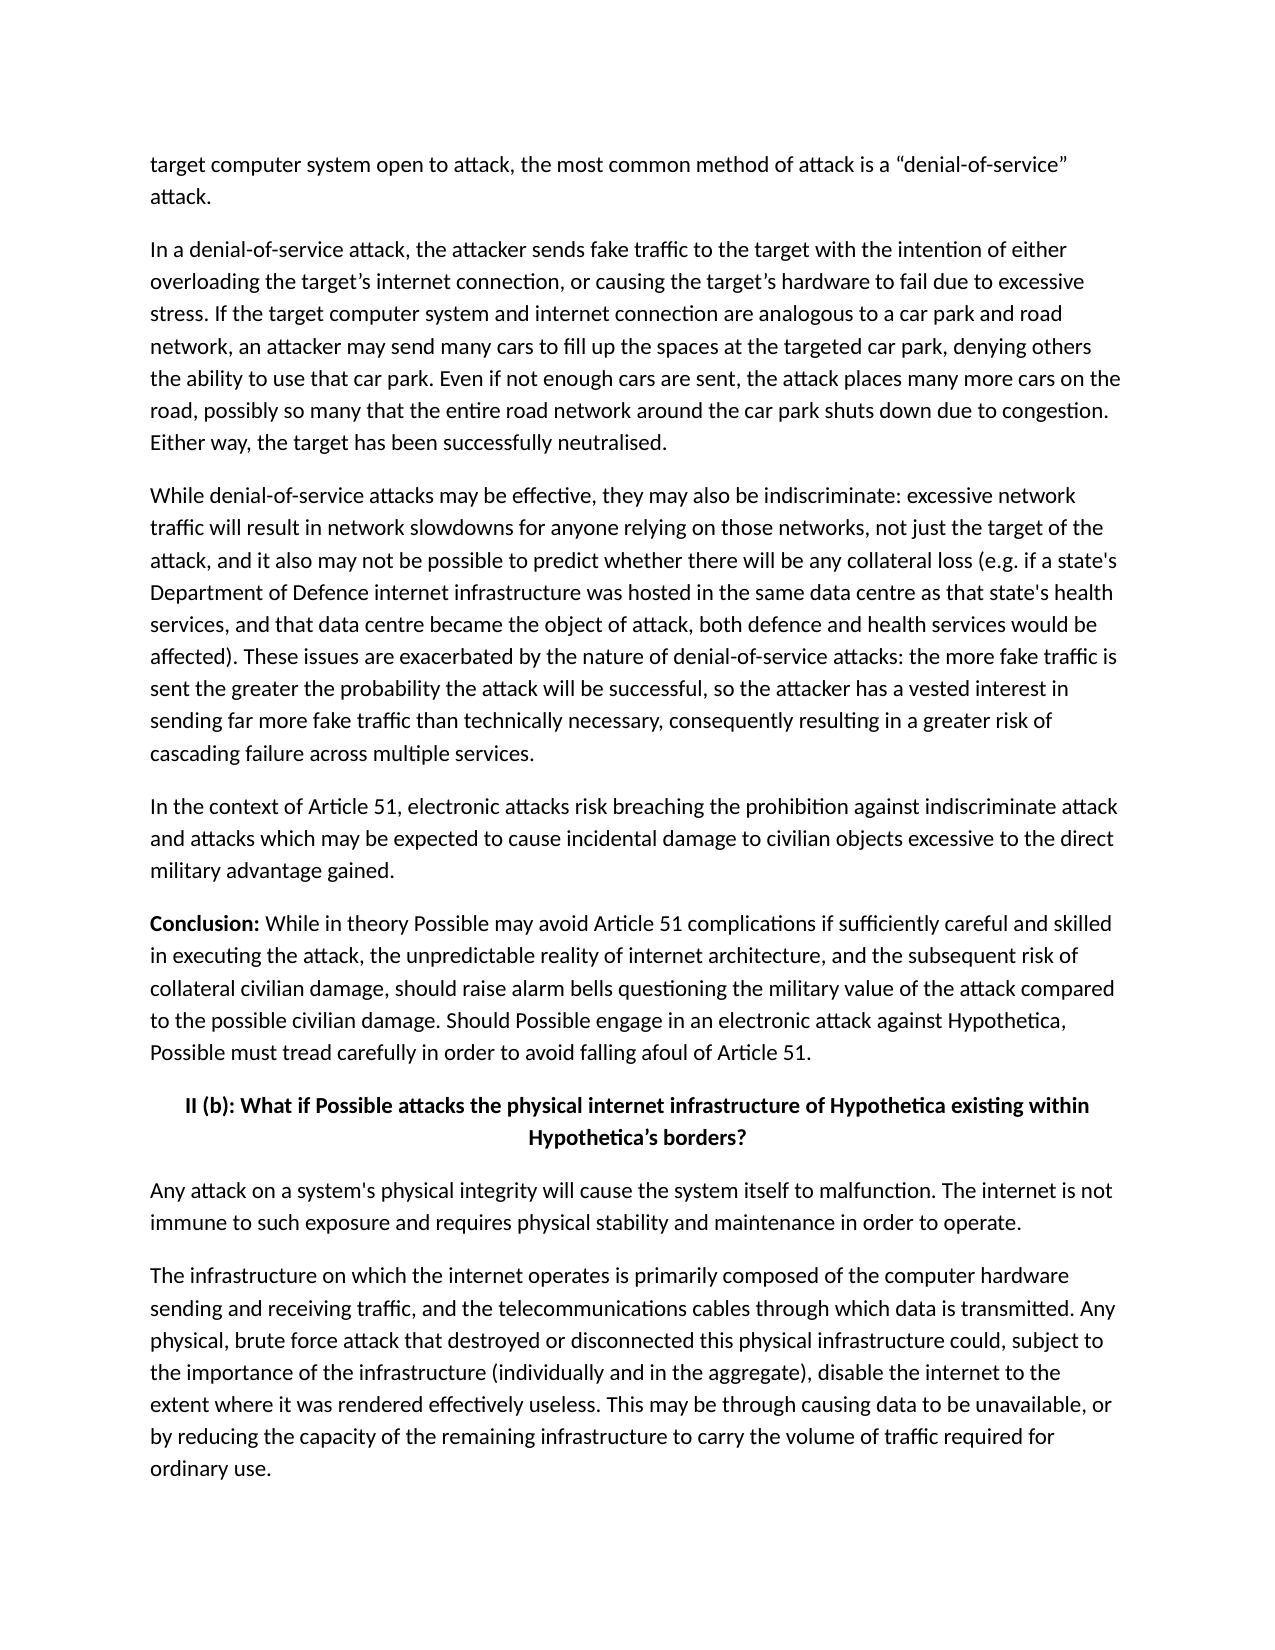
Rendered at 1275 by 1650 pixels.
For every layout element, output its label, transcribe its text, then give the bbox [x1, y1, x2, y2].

text In the context of Article 51, electronic attacks risk breaching the prohibition against indiscriminate attack and attacks which may be expected to cause incidental damage to civilian objects excessive to the direct military advantage gained. [150, 792, 1125, 884]
text Any attack on a system's physical integrity will cause the system itself to malfunction. The internet is not immune to such exposure and requires physical stability and maintenance in order to operate. [150, 1176, 1125, 1236]
text II (b): What if Possible attacks the physical internet infrastructure of Hypothetica existing within Hypothetica’s borders? [150, 1091, 1125, 1151]
text While denial-of-service attacks may be effective, they may also be indiscriminate: excessive network traffic will result in network slowdowns for anyone relying on those networks, not just the target of the attack, and it also may not be possible to predict whether there will be any collateral loss (e.g. if a state's Department of Defence internet infrastructure was hosted in the same data centre as that state's health services, and that data centre became the object of attack, both defence and health services would be affected). These issues are exacerbated by the nature of denial-of-service attacks: the more fake traffic is sent the greater the probability the attack will be successful, so the attacker has a vested interest in sending far more fake traffic than technically necessary, consequently resulting in a greater risk of cascading failure across multiple services. [150, 481, 1125, 767]
text In a denial-of-service attack, the attacker sends fake traffic to the target with the intention of either overloading the target’s internet connection, or causing the target’s hardware to fail due to excessive stress. If the target computer system and internet connection are analogous to a car park and road network, an attacker may send many cars to fill up the spaces at the targeted car park, denying others the ability to use that car park. Even if not enough cars are sent, the attack places many more cars on the road, possibly so many that the entire road network around the car park shuts down due to congestion. Either way, the target has been successfully neutralised. [150, 235, 1125, 456]
text Conclusion: While in theory Possible may avoid Article 51 complications if sufficiently careful and skilled in executing the attack, the unpredictable reality of internet architecture, and the subsequent risk of collateral civilian damage, should raise alarm bells questioning the military value of the attack compared to the possible civilian damage. Should Possible engage in an electronic attack against Hypothetica, Possible must tread carefully in order to avoid falling afoul of Article 51. [150, 909, 1125, 1066]
text The infrastructure on which the internet operates is primarily composed of the computer hardware sending and receiving traffic, and the telecommunications cables through which data is transmitted. Any physical, brute force attack that destroyed or disconnected this physical infrastructure could, subject to the importance of the infrastructure (individually and in the aggregate), disable the internet to the extent where it was rendered effectively useless. This may be through causing data to be unavailable, or by reducing the capacity of the remaining infrastructure to carry the volume of traffic required for ordinary use. [150, 1261, 1125, 1483]
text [150, 150, 1125, 210]
